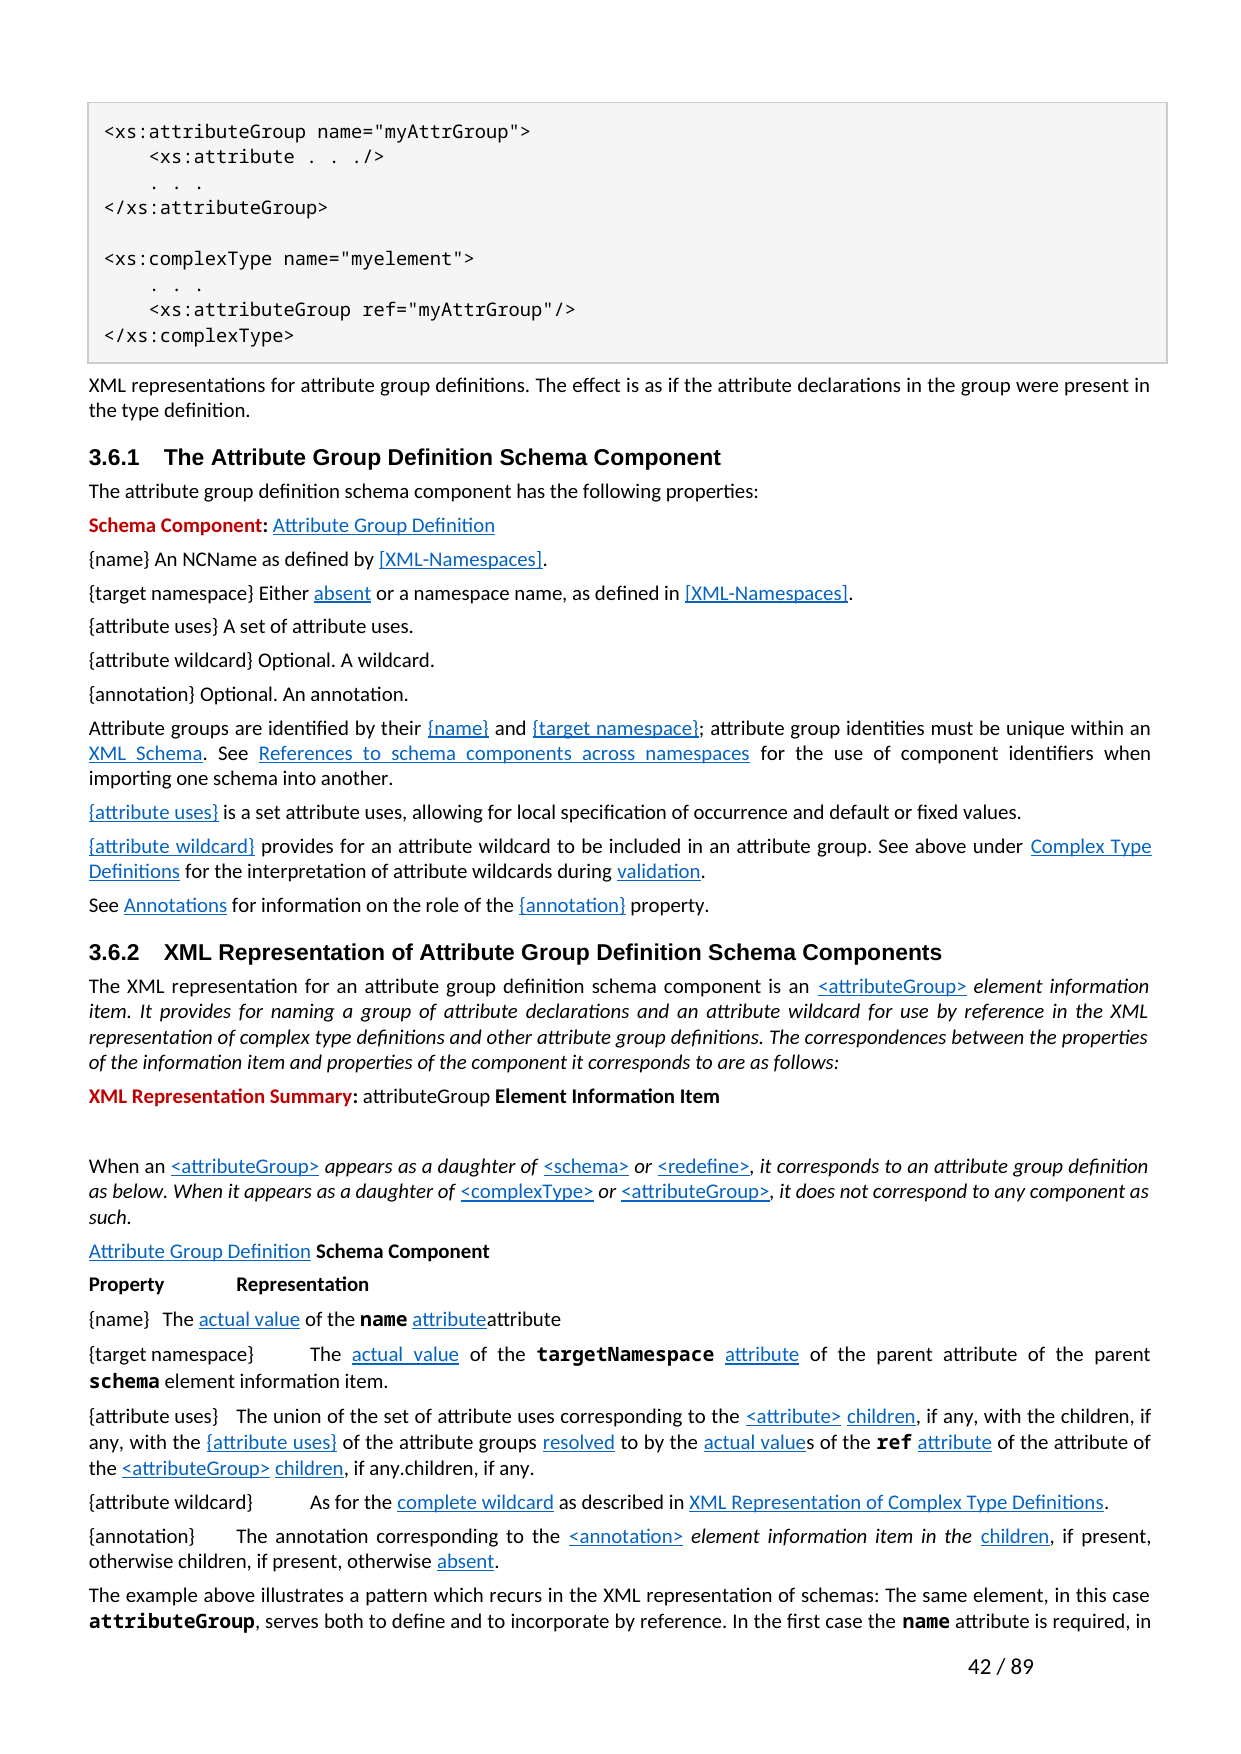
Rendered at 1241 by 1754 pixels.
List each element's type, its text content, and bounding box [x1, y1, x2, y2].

text {target namespace} Either absent or a namespace name, as defined in [XML-Namespaces]. [88, 580, 1152, 605]
text {attribute wildcard} As for the complete wildcard as described in XML Representation of Complex Type Definitions. [88, 1489, 1152, 1514]
text XML representations for attribute group definitions. The effect is as if the attribute declarations in the group were present in the type definition. [88, 372, 1152, 423]
text See Annotations for information on the role of the {annotation} property. [88, 892, 1152, 918]
text {target namespace} The actual value of the targetNamespace attribute of the parent attribute of the parent schema element information item. [88, 1341, 1152, 1395]
text {name} An NCName as defined by [XML-Namespaces]. [88, 546, 1152, 571]
text {annotation} Optional. An annotation. [88, 681, 1152, 706]
text {attribute uses} is a set attribute uses, allowing for local specification of occurrence and default or fixed values. [88, 799, 1152, 825]
text The attribute group definition schema component has the following properties: [88, 478, 1152, 504]
text When an <attributeGroup> appears as a daughter of <schema> or <redefine>, it corresponds to an attribute group definition as below. When it appears as a daughter of <complexType> or <attributeGroup>, it does not correspond to any component as such. [88, 1153, 1152, 1229]
text Property Representation [88, 1272, 1152, 1297]
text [88, 1582, 1152, 1634]
subtitle XML Representation of Attribute Group Definition Schema Components [88, 938, 1152, 965]
text {attribute uses} A set of attribute uses. [88, 613, 1152, 639]
text Attribute groups are identified by their {name} and {target namespace}; attribute group identities must be unique within an XML Schema. See References to schema components across namespaces for the use of component identifiers when importing one schema into another. [88, 715, 1152, 791]
text {attribute wildcard} Optional. A wildcard. [88, 647, 1152, 673]
text Schema Component: Attribute Group Definition [88, 512, 1152, 538]
text The XML representation for an attribute group definition schema component is an <attributeGroup> element information item. It provides for naming a group of attribute declarations and an attribute wildcard for use by reference in the XML representation of complex type definitions and other attribute group definitions. The correspondences between the properties of the information item and properties of the component it corresponds to are as follows: [88, 973, 1152, 1075]
text {annotation} The annotation corresponding to the <annotation> element information item in the children, if present, otherwise children, if present, otherwise absent. [88, 1523, 1152, 1574]
text XML Representation Summary: attributeGroup Element Information Item [88, 1083, 1152, 1109]
text {name} The actual value of the name attributeattribute [88, 1305, 1152, 1332]
text {attribute wildcard} provides for an attribute wildcard to be included in an attribute group. See above under Complex Type Definitions for the interpretation of attribute wildcards during validation. [88, 833, 1152, 884]
subtitle The Attribute Group Definition Schema Component [88, 444, 1152, 470]
text {attribute uses} The union of the set of attribute uses corresponding to the <attribute> children, if any, with the children, if any, with the {attribute uses} of the attribute groups resolved to by the actual values of the ref attribute of the attribute of the <attributeGroup> children, if any.children, if any. [88, 1403, 1152, 1481]
text <xs:attributeGroup name="myAttrGroup"> <xs:attribute . . ./> . . . </xs:attributeGroup> <xs:complexType name="myelement"> . . . <xs:attributeGroup ref="myAttrGroup"/> </xs:complexType> [89, 103, 1166, 362]
text Attribute Group Definition Schema Component [88, 1238, 1152, 1263]
